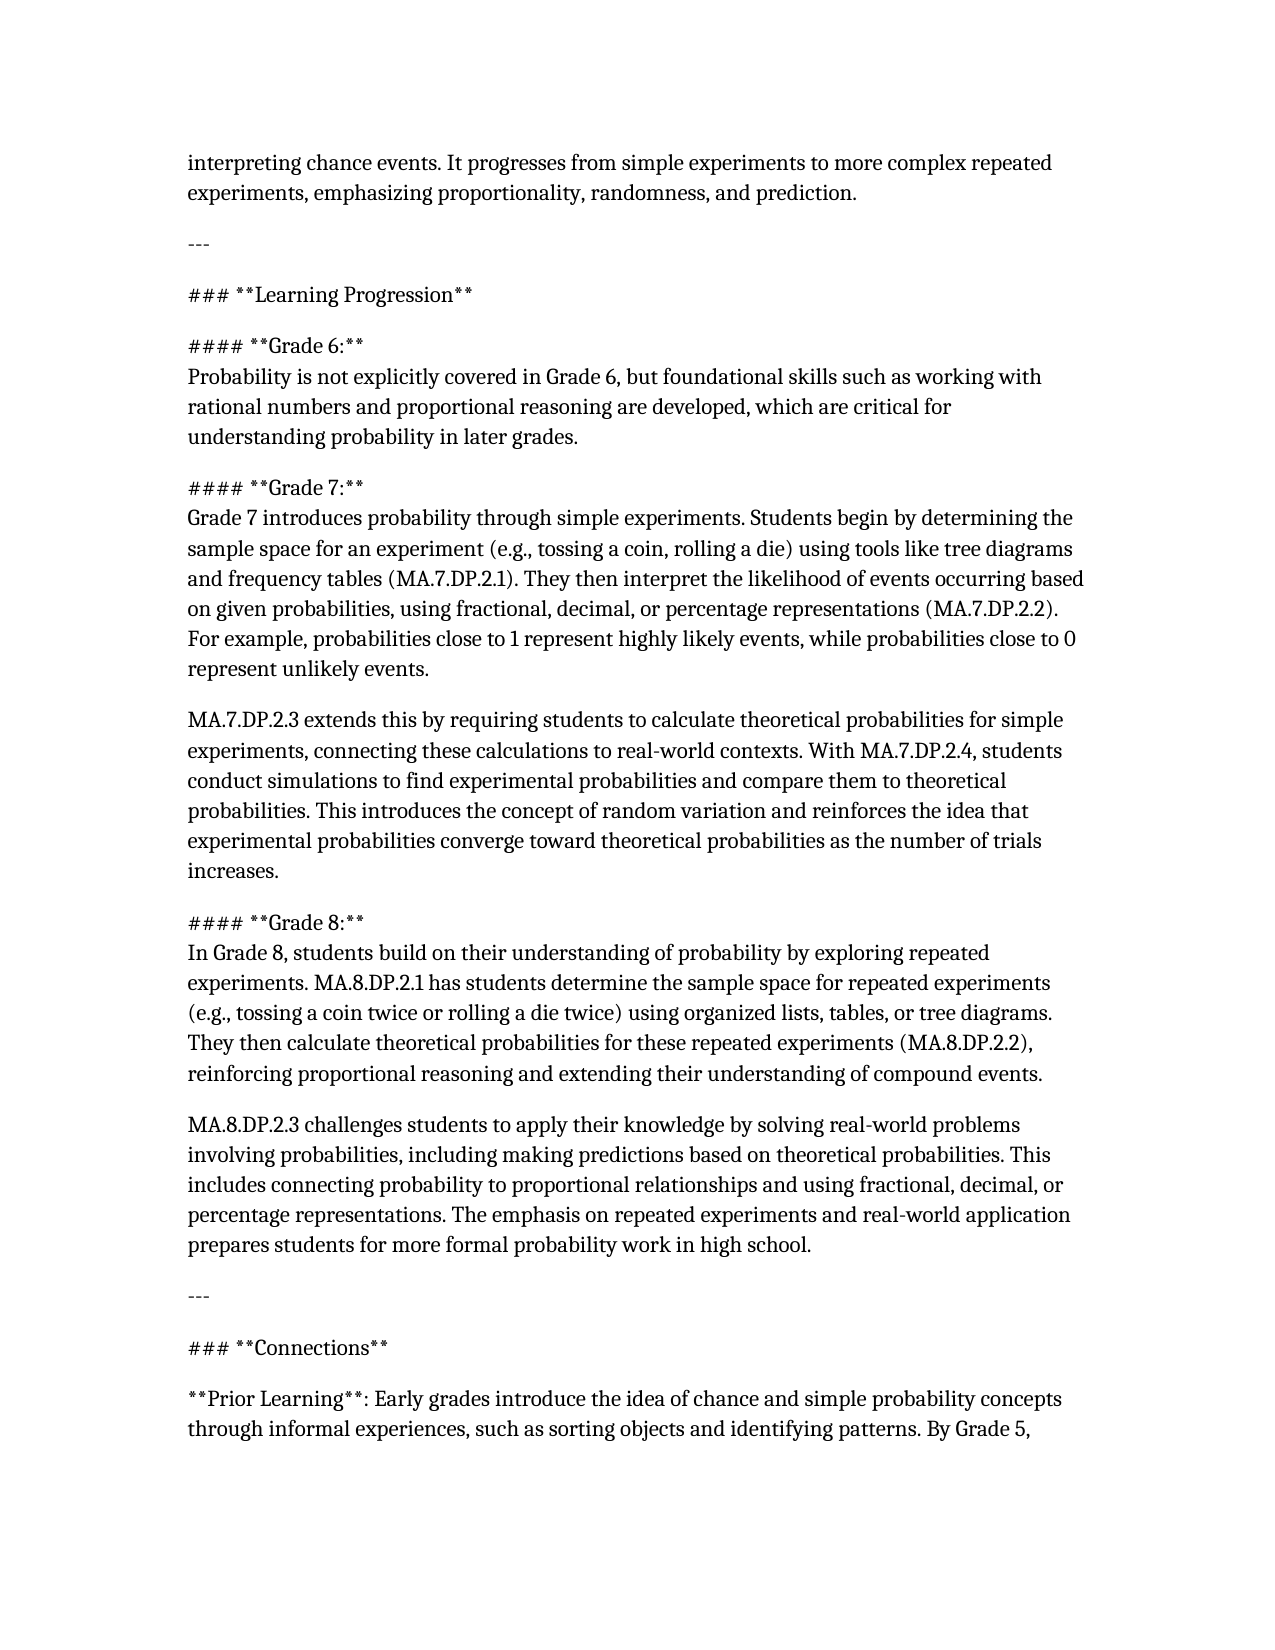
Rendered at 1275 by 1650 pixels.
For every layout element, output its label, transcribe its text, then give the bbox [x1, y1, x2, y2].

text --- [187, 1283, 1087, 1310]
text --- [187, 231, 1087, 258]
text ### **Learning Progression** [187, 282, 1087, 309]
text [187, 1385, 1087, 1442]
text ### **Connections** [187, 1334, 1087, 1361]
text MA.8.DP.2.3 challenges students to apply their knowledge by solving real-world problems involving probabilities, including making predictions based on theoretical probabilities. This includes connecting probability to proportional relationships and using fractional, decimal, or percentage representations. The emphasis on repeated experiments and real-world application prepares students for more formal probability work in high school. [187, 1111, 1087, 1259]
text #### **Grade 6:** Probability is not explicitly covered in Grade 6, but foundational skills such as working with rational numbers and proportional reasoning are developed, which are critical for understanding probability in later grades. [187, 333, 1087, 450]
text MA.7.DP.2.3 extends this by requiring students to calculate theoretical probabilities for simple experiments, connecting these calculations to real-world contexts. With MA.7.DP.2.4, students conduct simulations to find experimental probabilities and compare them to theoretical probabilities. This introduces the concept of random variation and reinforces the idea that experimental probabilities converge toward theoretical probabilities as the number of trials increases. [187, 707, 1087, 885]
text #### **Grade 8:** In Grade 8, students build on their understanding of probability by exploring repeated experiments. MA.8.DP.2.1 has students determine the sample space for repeated experiments (e.g., tossing a coin twice or rolling a die twice) using organized lists, tables, or tree diagrams. They then calculate theoretical probabilities for these repeated experiments (MA.8.DP.2.2), reinforcing proportional reasoning and extending their understanding of compound events. [187, 909, 1087, 1087]
text #### **Grade 7:** Grade 7 introduces probability through simple experiments. Students begin by determining the sample space for an experiment (e.g., tossing a coin, rolling a die) using tools like tree diagrams and frequency tables (MA.7.DP.2.1). They then interpret the likelihood of events occurring based on given probabilities, using fractional, decimal, or percentage representations (MA.7.DP.2.2). For example, probabilities close to 1 represent highly likely events, while probabilities close to 0 represent unlikely events. [187, 475, 1087, 683]
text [187, 150, 1087, 207]
